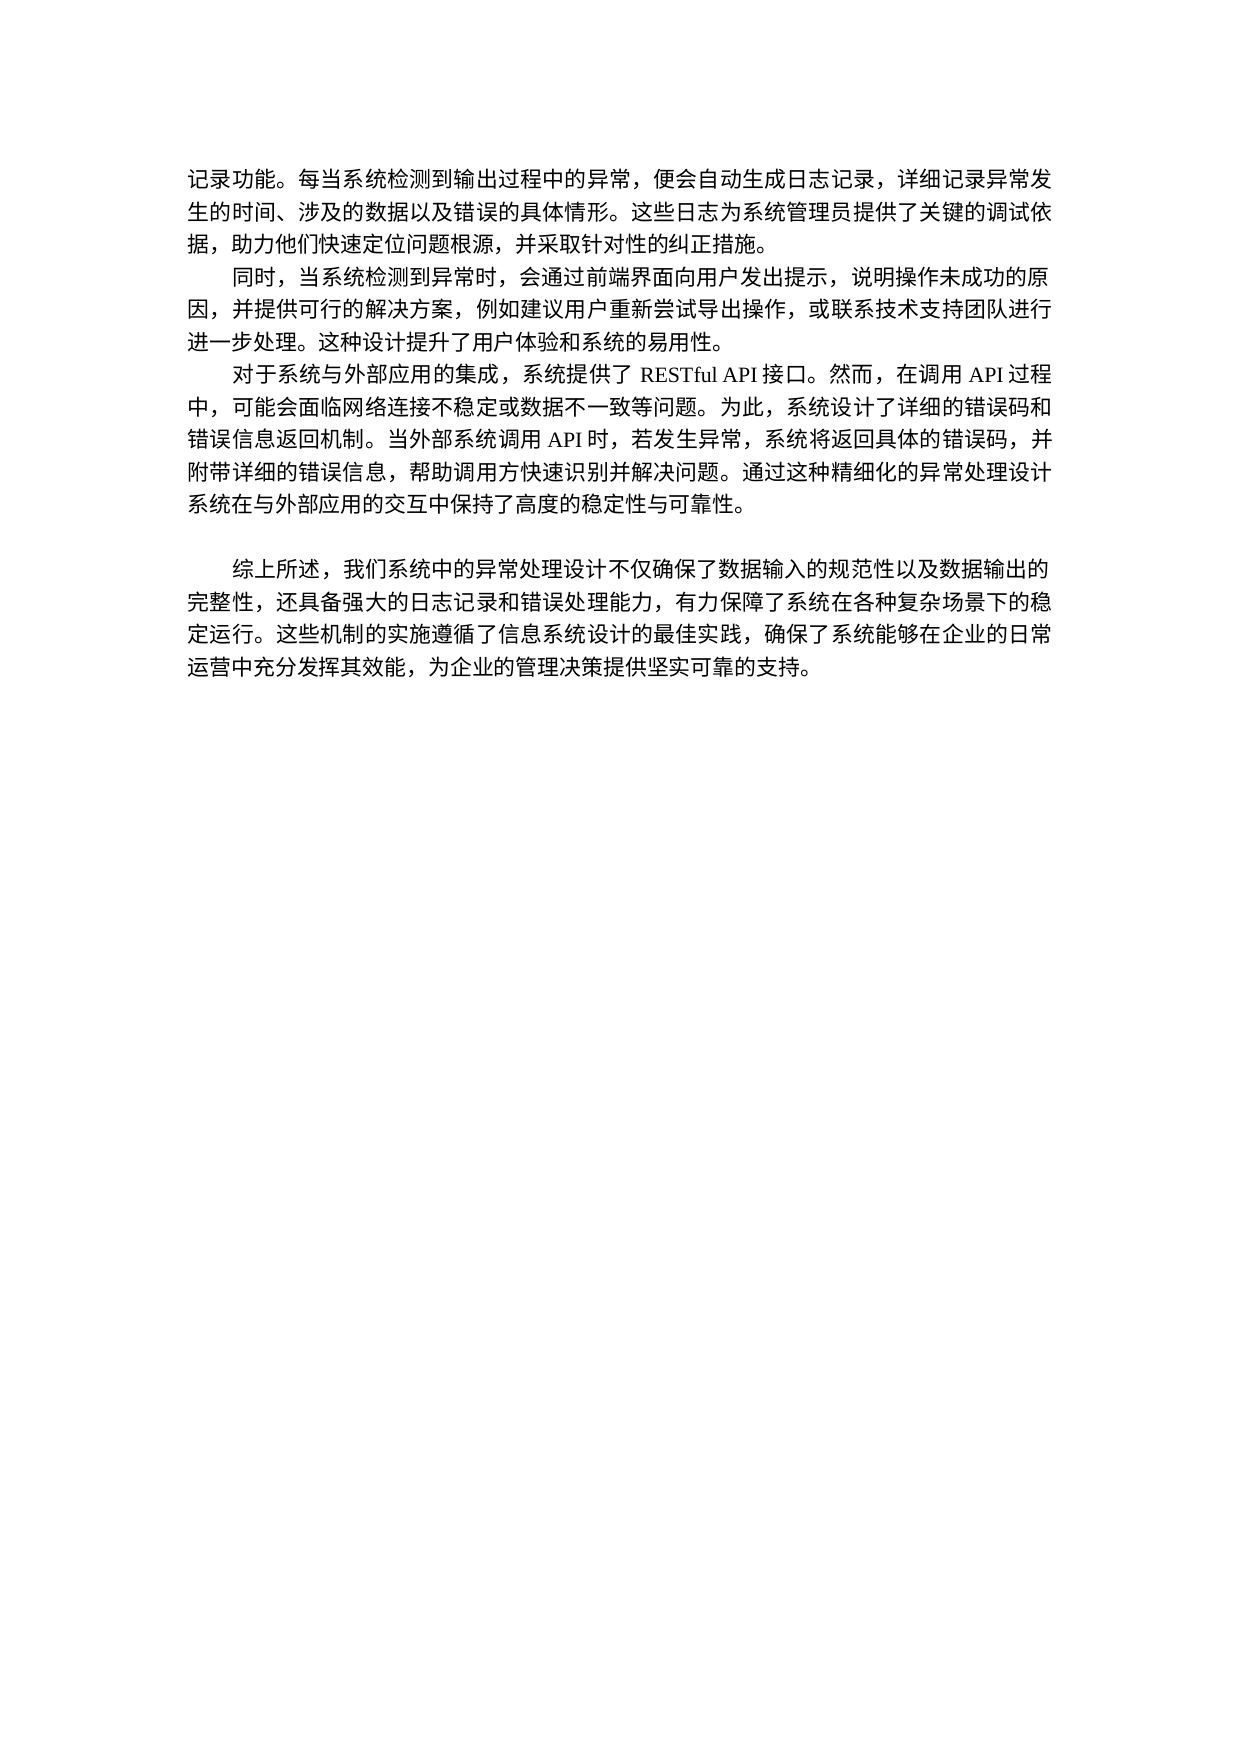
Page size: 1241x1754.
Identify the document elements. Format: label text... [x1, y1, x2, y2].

text 同时，当系统检测到异常时，会通过前端界面向用户发出提示，说明操作未成功的原因，并提供可行的解决方案，例如建议用户重新尝试导出操作，或联系技术支持团队进行进一步处理。这种设计提升了用户体验和系统的易用性。 [187, 259, 1053, 357]
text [187, 162, 1053, 259]
text 对于系统与外部应用的集成，系统提供了RESTful API接口。然而，在调用API过程中，可能会面临网络连接不稳定或数据不一致等问题。为此，系统设计了详细的错误码和错误信息返回机制。当外部系统调用API时，若发生异常，系统将返回具体的错误码，并附带详细的错误信息，帮助调用方快速识别并解决问题。通过这种精细化的异常处理设计，系统在与外部应用的交互中保持了高度的稳定性与可靠性。 [187, 357, 1053, 519]
text 综上所述，我们系统中的异常处理设计不仅确保了数据输入的规范性以及数据输出的完整性，还具备强大的日志记录和错误处理能力，有力保障了系统在各种复杂场景下的稳定运行。这些机制的实施遵循了信息系统设计的最佳实践，确保了系统能够在企业的日常运营中充分发挥其效能，为企业的管理决策提供坚实可靠的支持。 [187, 552, 1053, 682]
